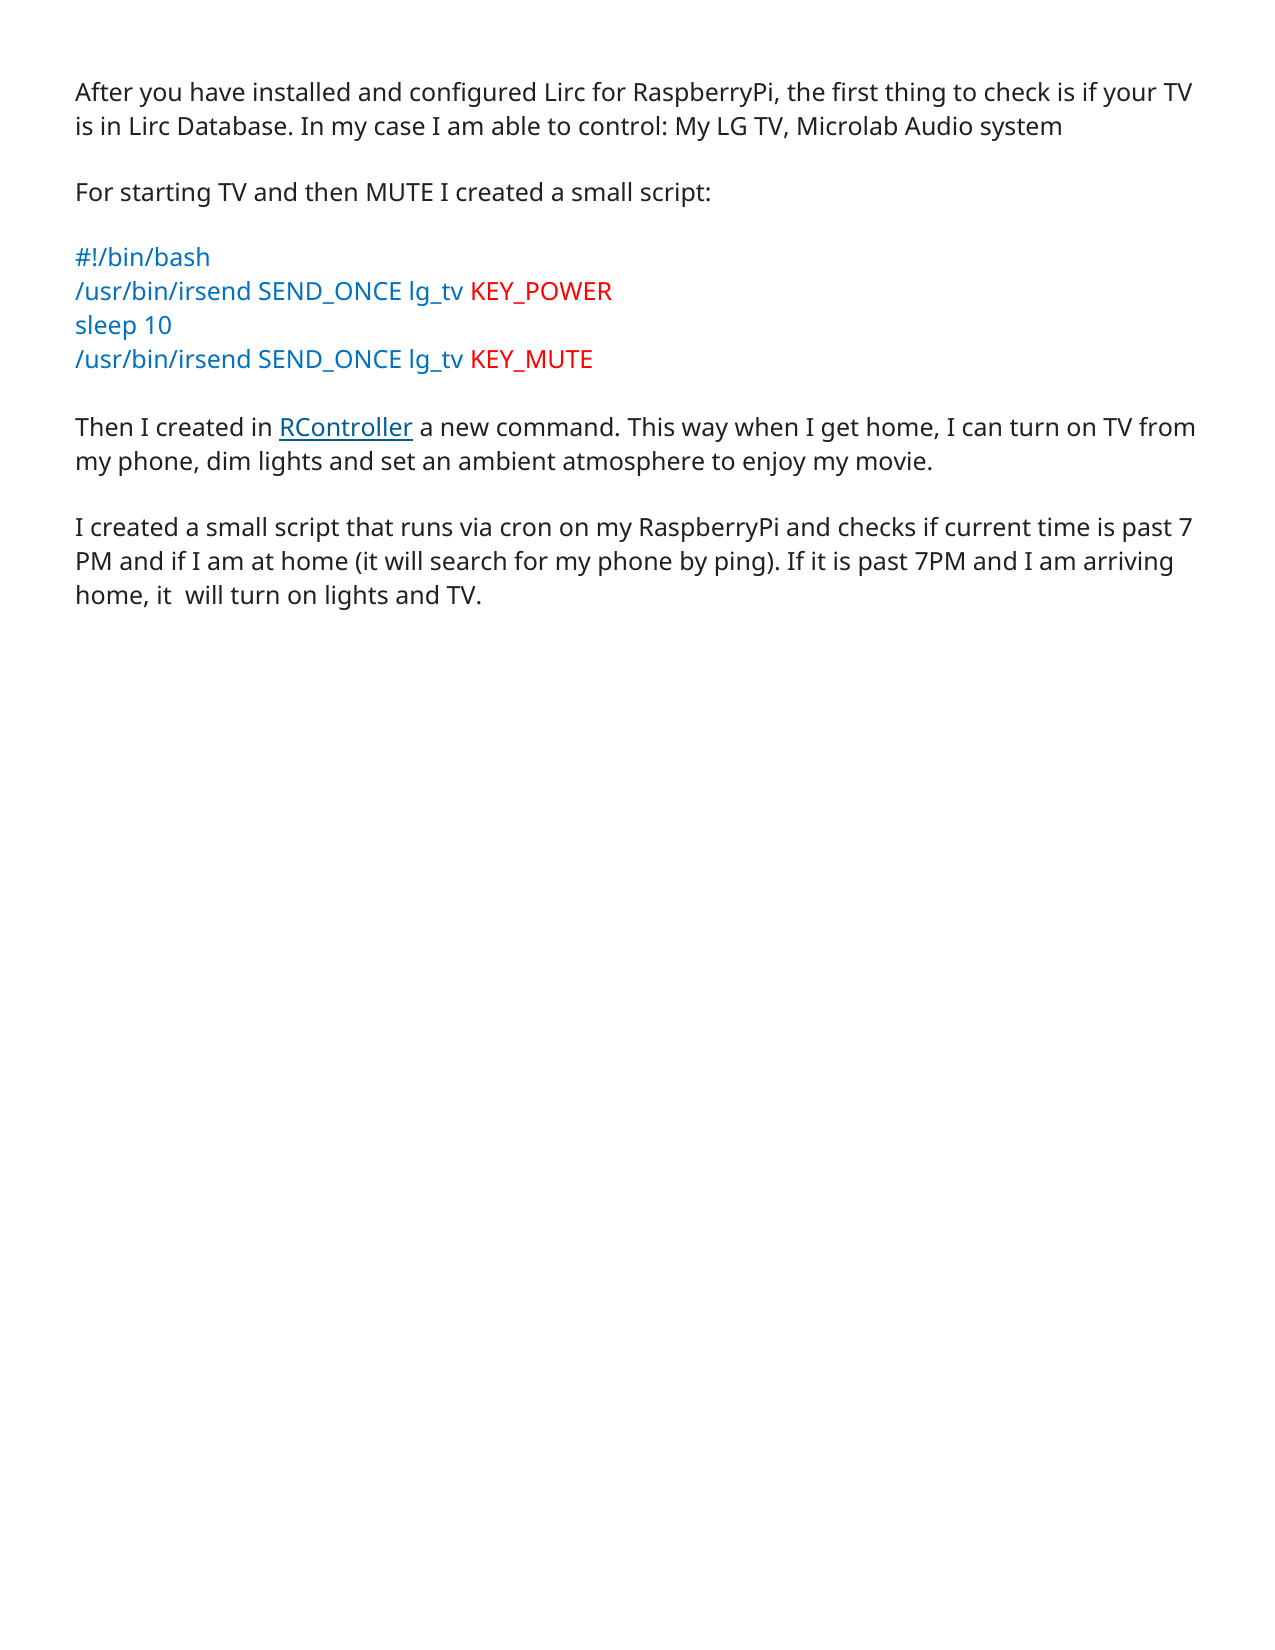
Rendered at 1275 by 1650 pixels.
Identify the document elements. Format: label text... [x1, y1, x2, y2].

text I created a small script that runs via cron on my RaspberryPi and checks if current time is past 7 PM and if I am at home (it will search for my phone by ping). If it is past 7PM and I am arriving home, it will turn on lights and TV. [75, 509, 1200, 612]
text sleep 10 [75, 308, 1200, 342]
text For starting TV and then MUTE I created a small script: [75, 174, 1200, 208]
text /usr/bin/irsend SEND_ONCE lg_tv KEY_POWER [75, 274, 1200, 308]
text /usr/bin/irsend SEND_ONCE lg_tv KEY_MUTE [75, 342, 1200, 376]
text Then I created in RController a new command. This way when I get home, I can turn on TV from my phone, dim lights and set an ambient atmosphere to enjoy my movie. [75, 410, 1200, 478]
text After you have installed and configured Lirc for RaspberryPi, the first thing to check is if your TV is in Lirc Database. In my case I am able to control: My LG TV, Microlab Audio system [75, 75, 1200, 143]
text #!/bin/bash [75, 240, 1200, 274]
